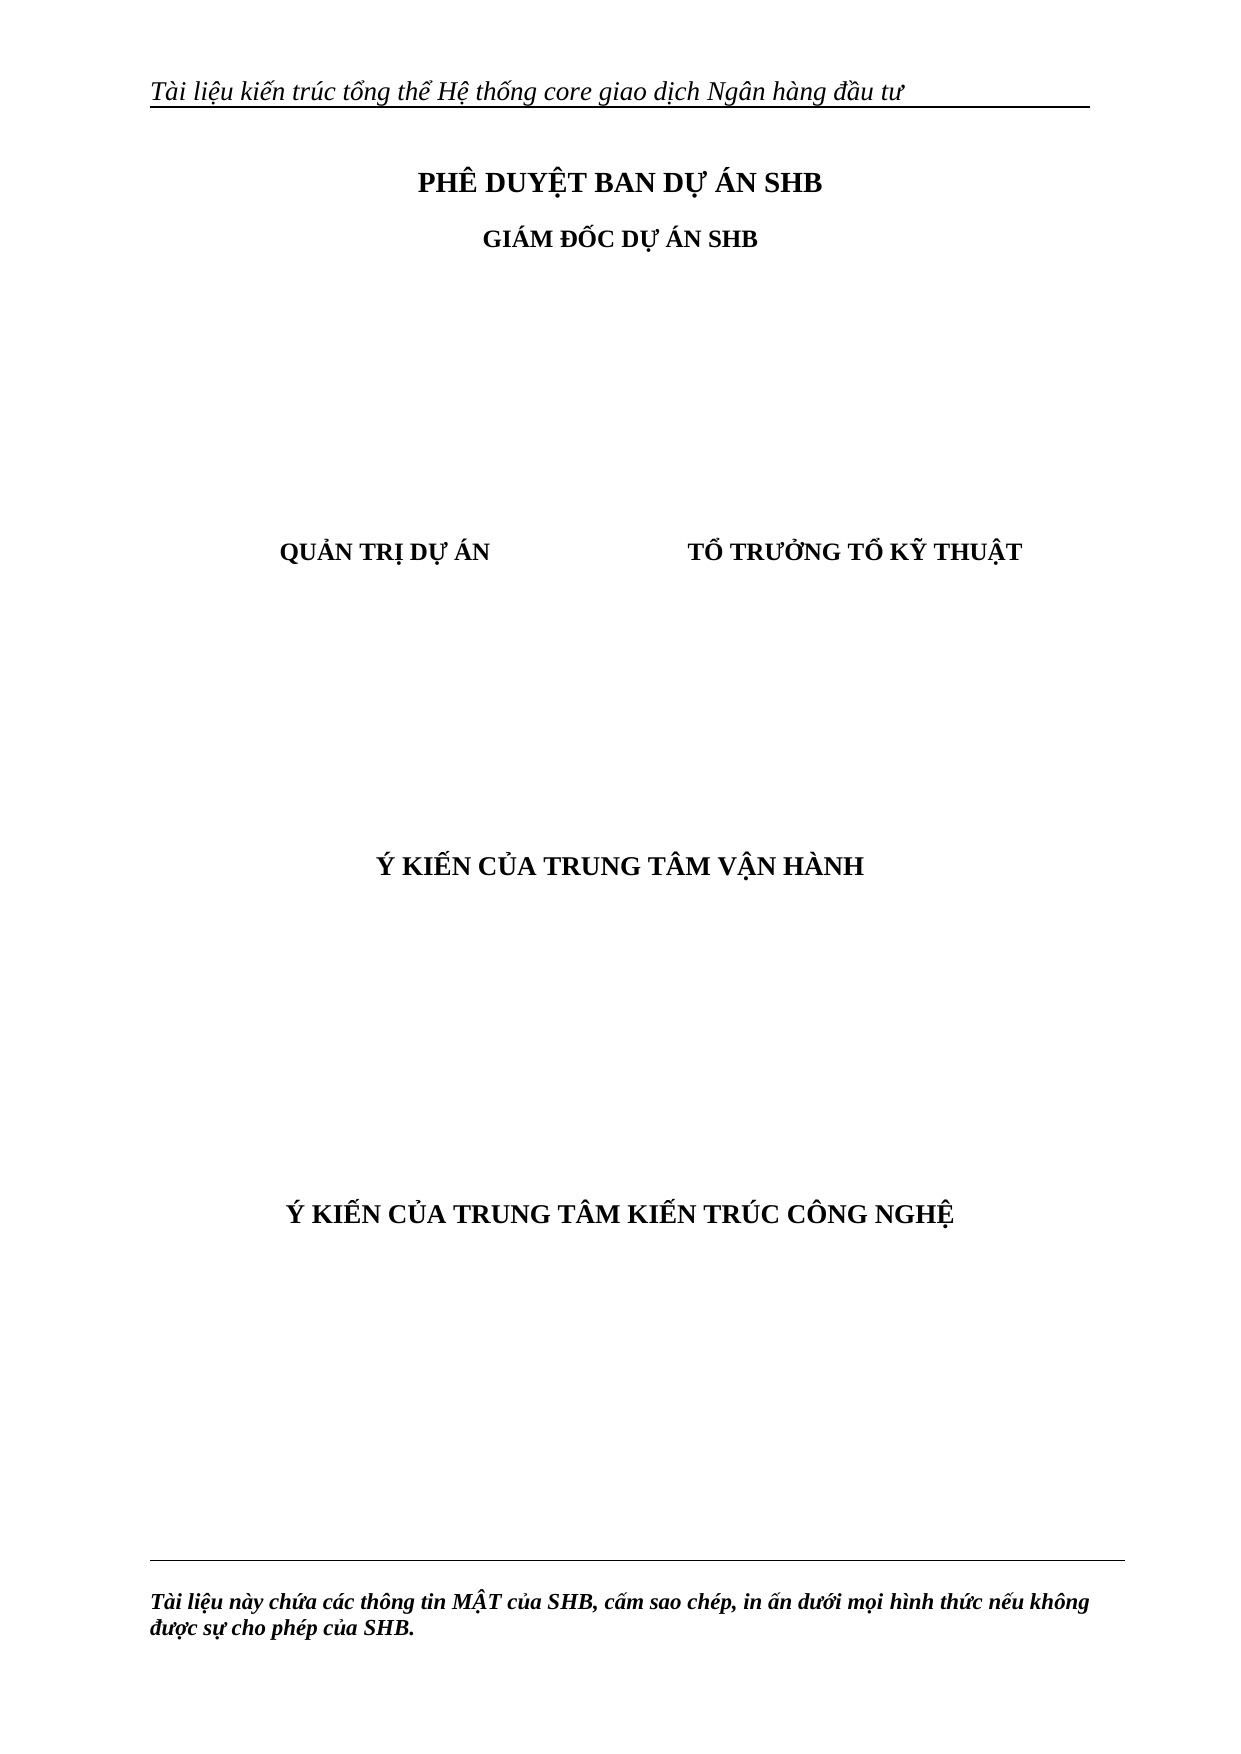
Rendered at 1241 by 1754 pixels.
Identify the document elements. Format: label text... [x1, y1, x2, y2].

text Ý KIẾN CỦA TRUNG TÂM VẬN HÀNH [150, 849, 1090, 881]
text GIÁM ĐỐC DỰ ÁN SHB [150, 224, 1090, 253]
table_header TỔ TRƯỞNG TỔ KỸ THUẬT [620, 525, 1090, 808]
text PHÊ DUYỆT BAN DỰ ÁN SHB [150, 165, 1090, 199]
table_header QUẢN TRỊ DỰ ÁN [150, 525, 619, 808]
text Ý KIẾN CỦA TRUNG TÂM KIẾN TRÚC CÔNG NGHỆ [150, 1198, 1090, 1229]
